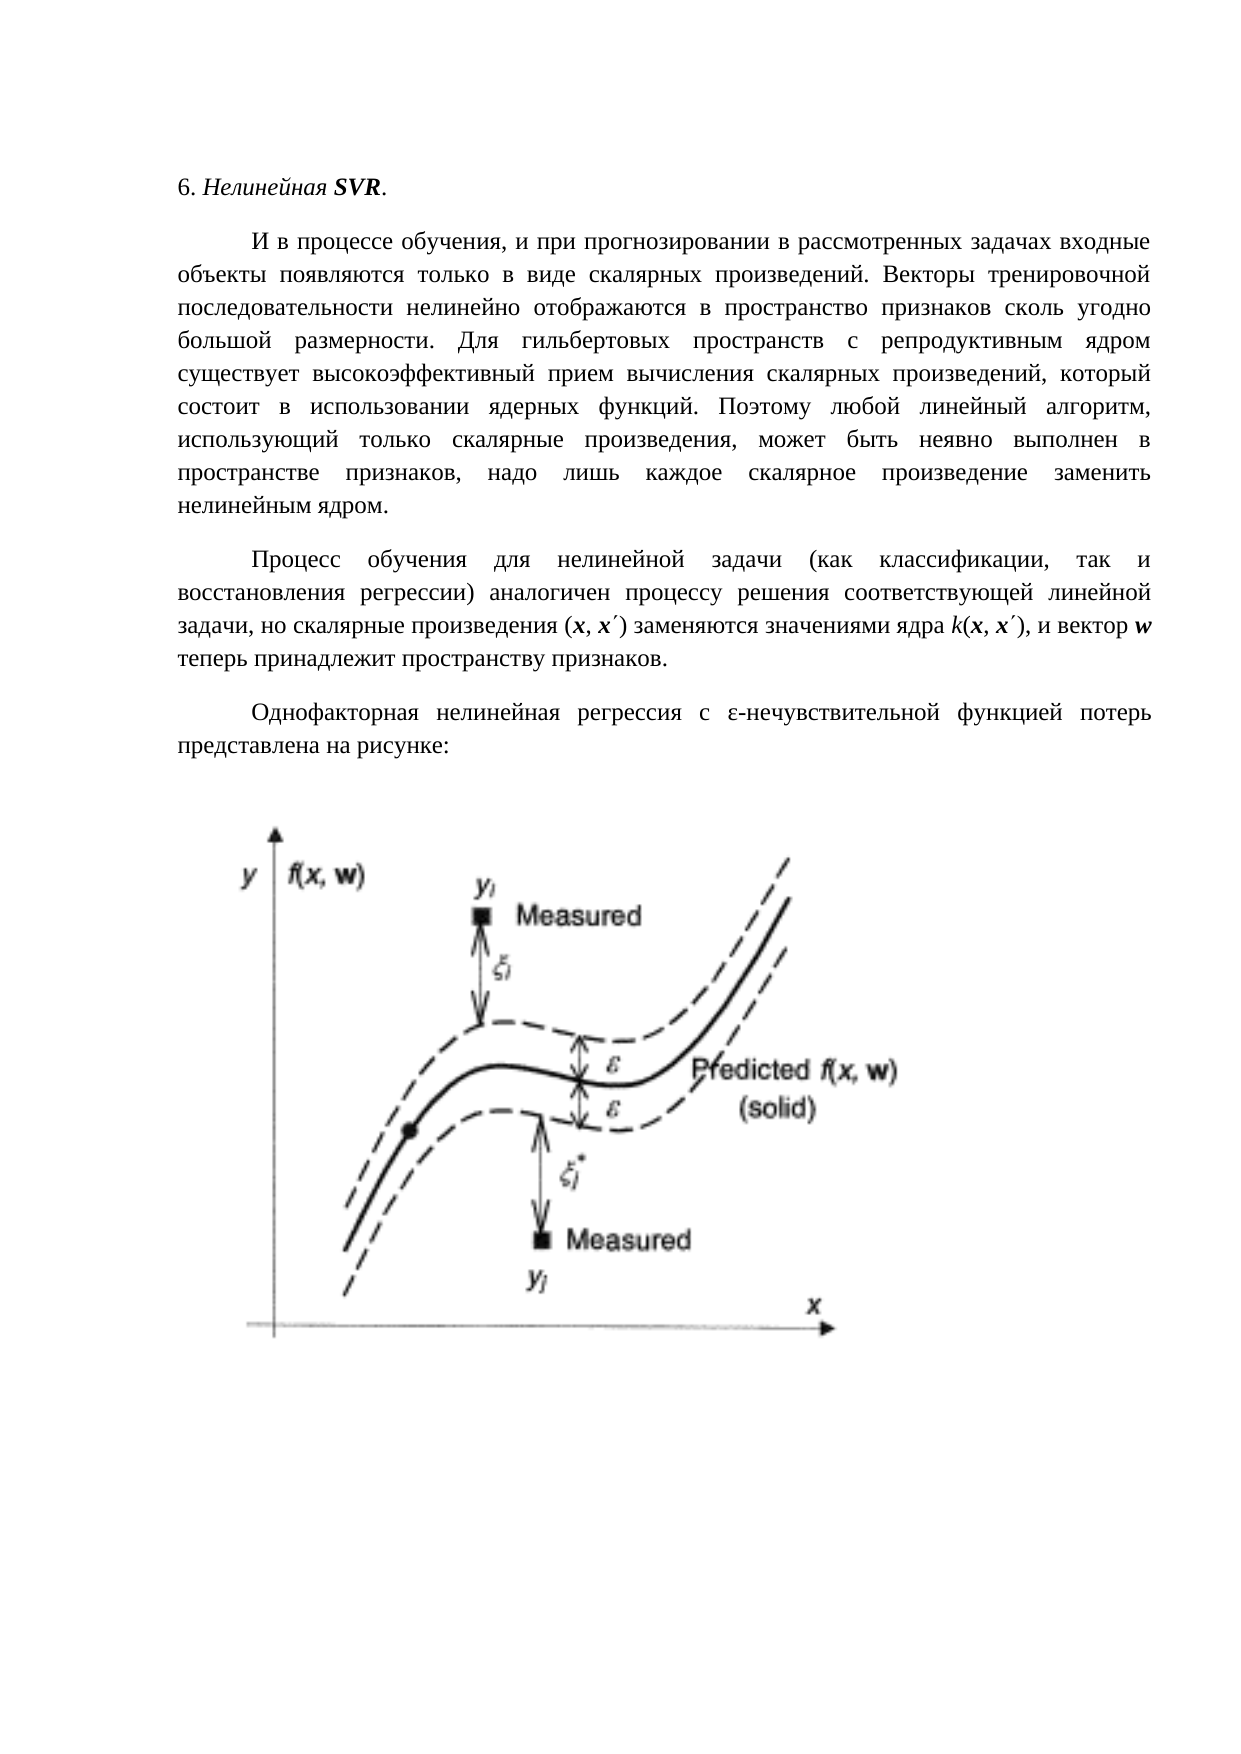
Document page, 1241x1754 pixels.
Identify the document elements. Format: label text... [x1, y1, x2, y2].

text Однофакторная нелинейная регрессия с ε-нечувствительной функцией потерь представлена на рисунке: [177, 697, 1152, 758]
text 6. Нелинейная SVR. [177, 172, 1152, 201]
text И в процессе обучения, и при прогнозировании в рассмотренных задачах входные объекты появляются только в виде скалярных произведений. Векторы тренировочной последовательности нелинейно отображаются в пространство признаков сколь угодно большой размерности. Для гильбертовых пространств с репродуктивным ядром существует высокоэффективный прием вычисления скалярных произведений, который состоит в использовании ядерных функций. Поэтому любой линейный алгоритм, использующий только скалярные произведения, может быть неявно выполнен в пространстве признаков, надо лишь каждое скалярное произведение заменить нелинейным ядром. [177, 226, 1152, 519]
picture [177, 783, 1041, 1375]
text Процесс обучения для нелинейной задачи (как классификации, так и восстановления регрессии) аналогичен процессу решения соответствующей линейной задачи, но скалярные произведения (x, x) заменяются значениями ядра k(x, x), и вектор w теперь принадлежит пространству признаков. [177, 544, 1152, 672]
